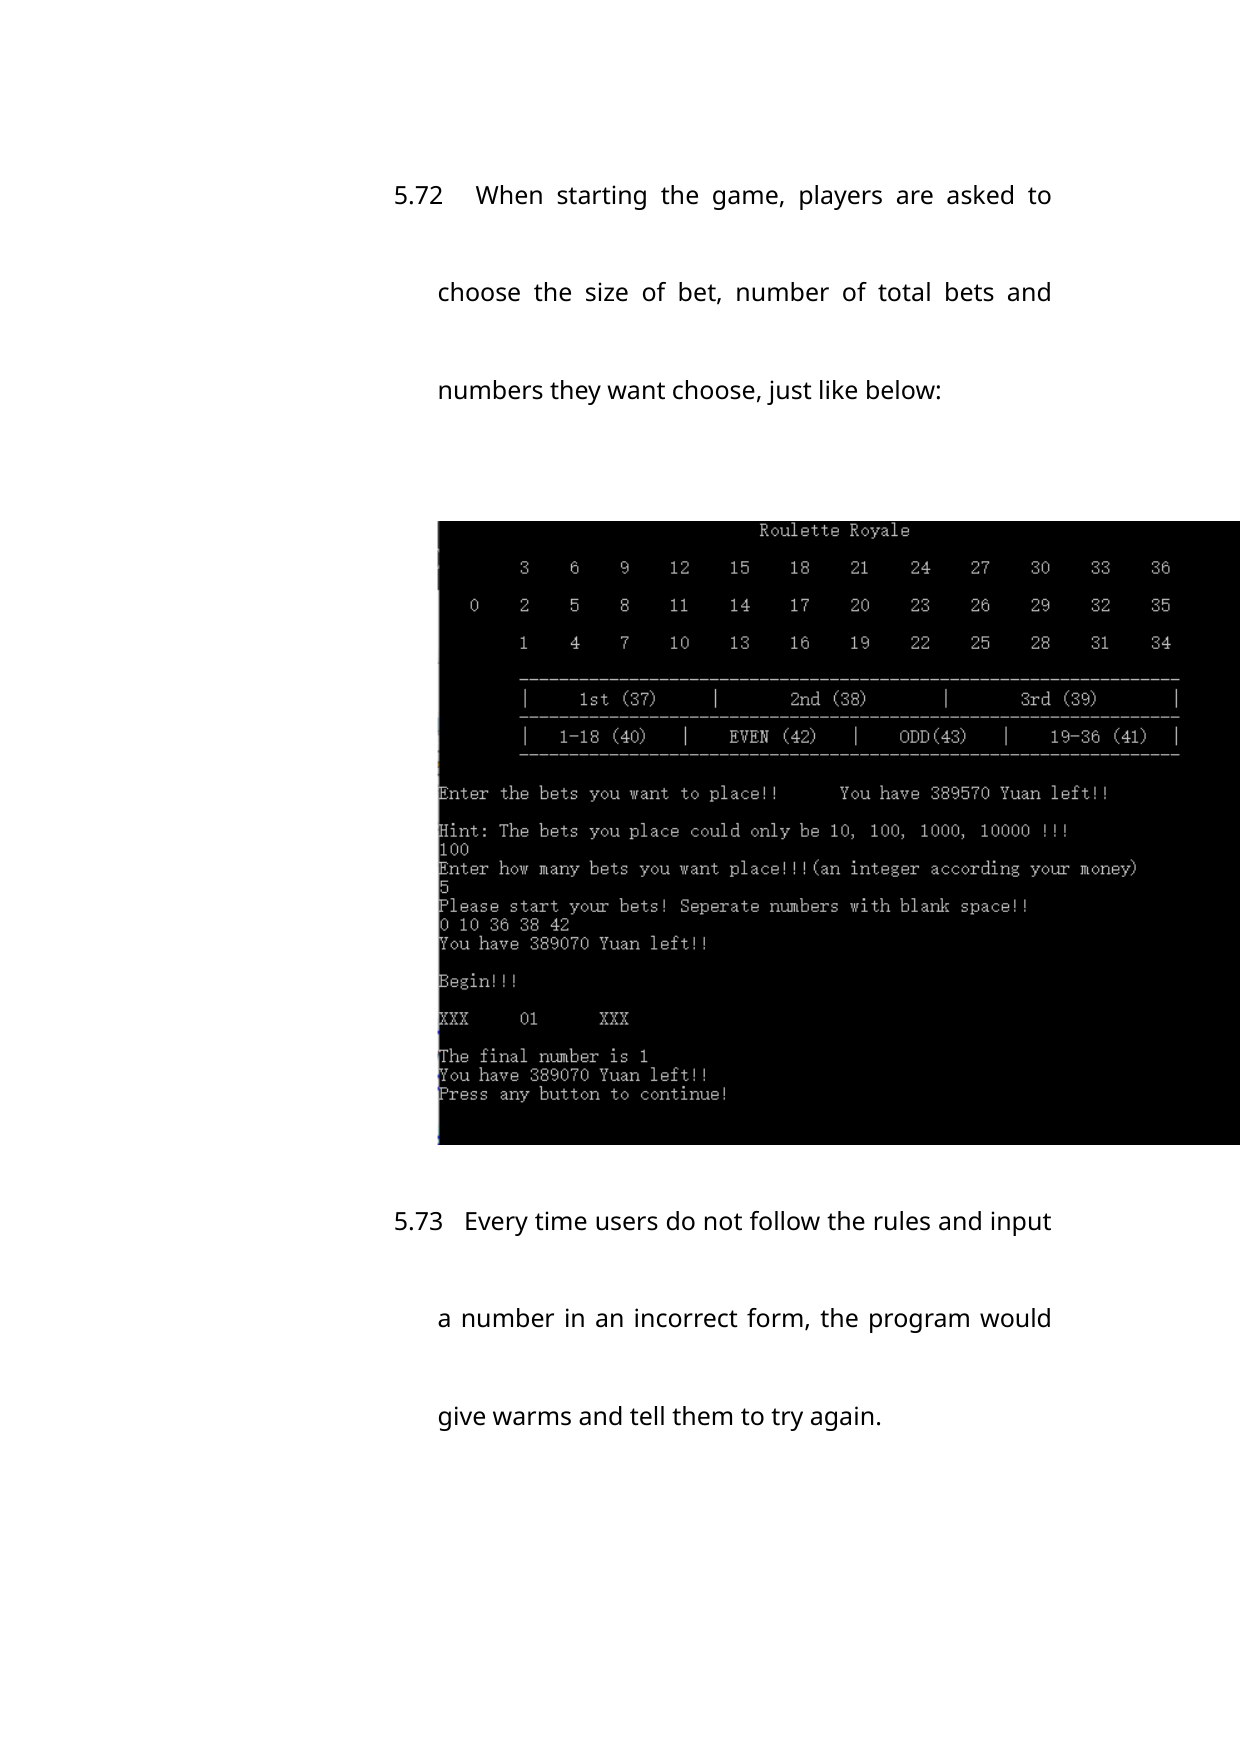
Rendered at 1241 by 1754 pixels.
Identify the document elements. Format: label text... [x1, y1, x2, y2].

list When starting the game, players are asked to choose the size of bet, number of total bets and numbers they want choose, just like below: [394, 162, 1053, 422]
picture [437, 521, 1240, 1145]
list Every time users do not follow the rules and input a number in an incorrect form, the program would give warms and tell them to try again. [394, 1188, 1053, 1448]
